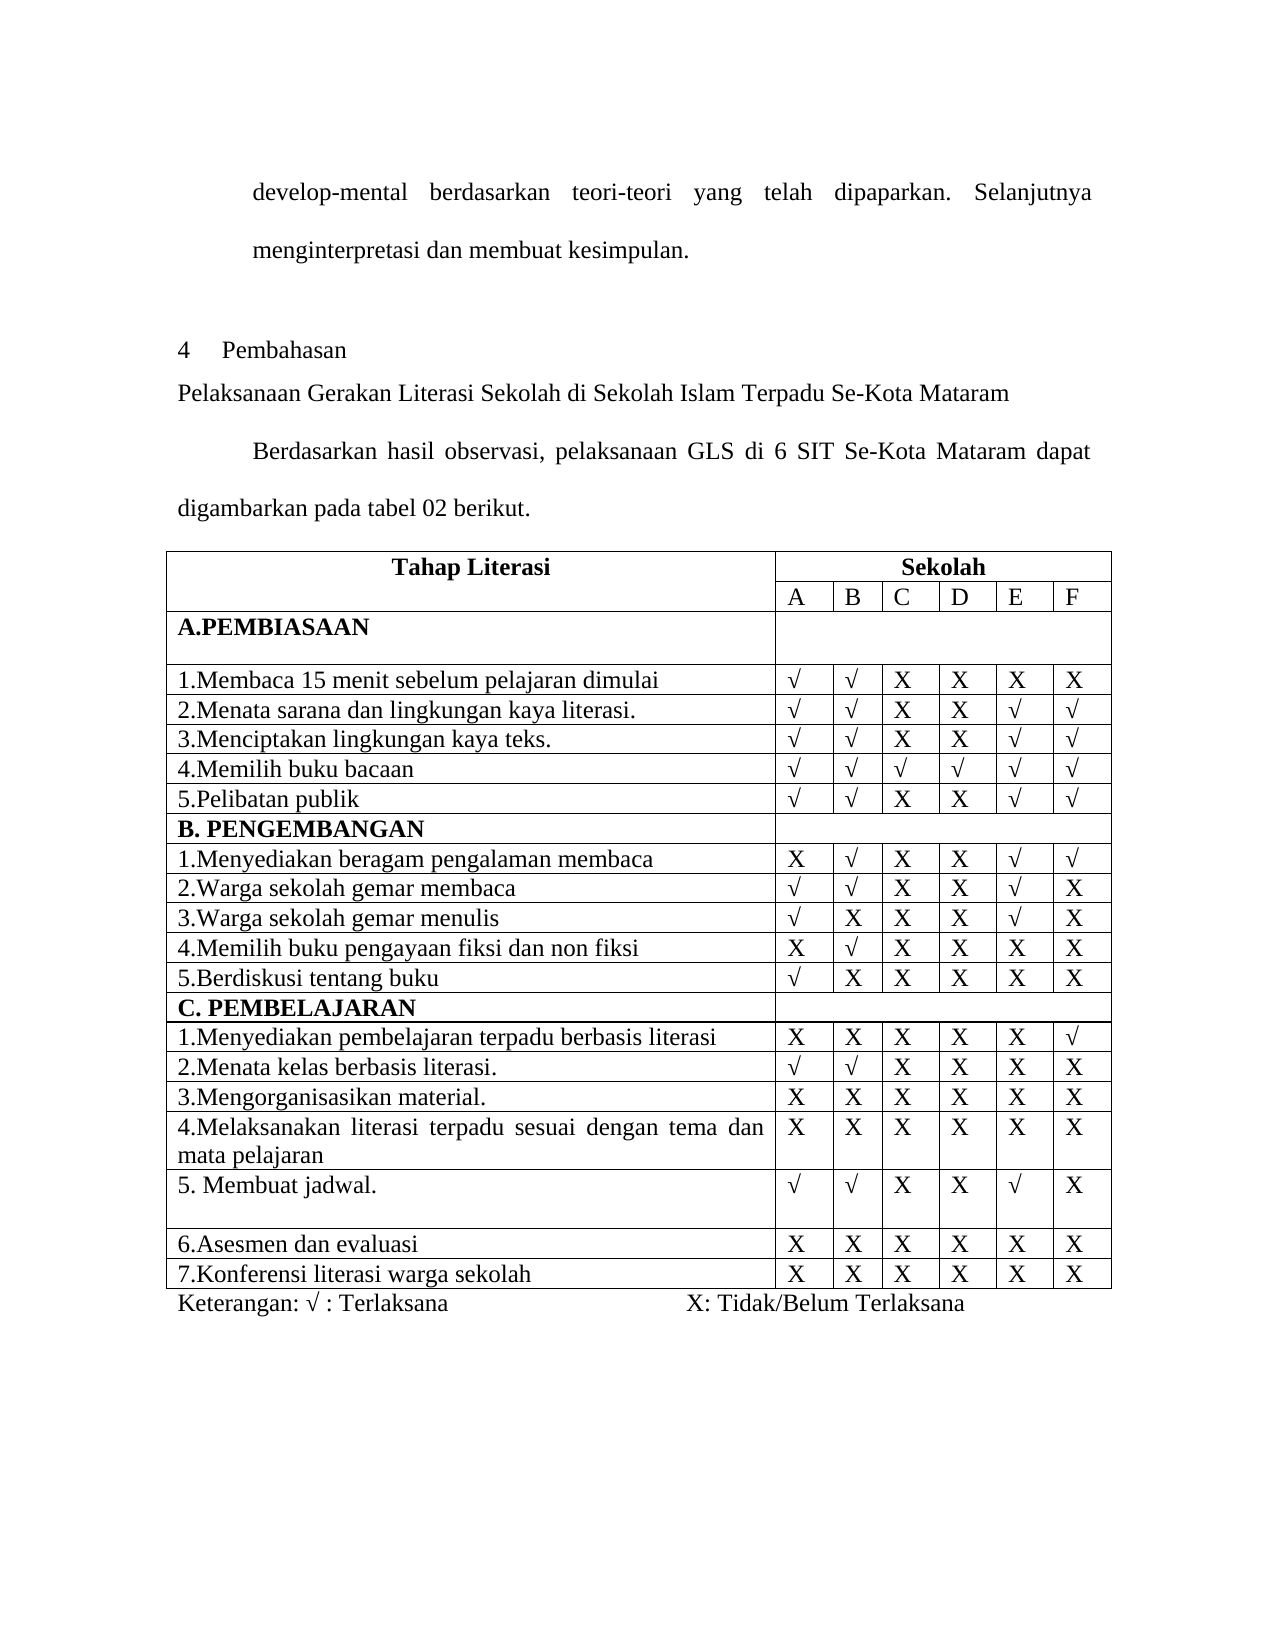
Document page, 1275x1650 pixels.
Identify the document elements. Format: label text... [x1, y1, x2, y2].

table_header Sekolah [776, 552, 1111, 581]
table_cell 1.Menyediakan beragam pengalaman membaca [167, 844, 775, 872]
table_cell √ [1054, 754, 1111, 783]
table_cell X [883, 1170, 939, 1228]
table_cell 5.Pelibatan publik [167, 784, 775, 813]
table_cell D [940, 582, 996, 611]
table_cell 5.Berdiskusi tentang buku [167, 963, 775, 992]
table_cell √ [997, 874, 1053, 902]
table_cell X [883, 1229, 939, 1258]
table_cell 2.Menata kelas berbasis literasi. [167, 1052, 775, 1081]
table_cell X [776, 1082, 833, 1111]
table_cell X [940, 903, 996, 932]
table_cell X [883, 784, 939, 813]
table_cell √ [834, 784, 882, 813]
text Keterangan: √ : Terlaksana X: Tidak/Belum Terlaksana [177, 1289, 1092, 1317]
table_cell √ [776, 754, 833, 783]
table_cell √ [1054, 1023, 1111, 1051]
table_cell √ [997, 903, 1053, 932]
table_cell 1.Membaca 15 menit sebelum pelajaran dimulai [167, 665, 775, 694]
table_cell X [940, 874, 996, 902]
table_cell √ [883, 754, 939, 783]
table_cell √ [997, 784, 1053, 813]
table_cell √ [834, 695, 882, 723]
table_cell X [940, 1052, 996, 1081]
table_cell C [883, 582, 939, 611]
table_cell A.PEMBIASAAN [167, 612, 775, 664]
table_cell √ [1054, 844, 1111, 872]
table_cell X [940, 665, 996, 694]
table_cell 3.Menciptakan lingkungan kaya teks. [167, 725, 775, 753]
table_cell X [776, 1023, 833, 1051]
table_cell √ [1054, 695, 1111, 723]
table_cell X [776, 933, 833, 962]
table_cell √ [834, 754, 882, 783]
table_cell X [940, 1082, 996, 1111]
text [252, 177, 1092, 263]
table_cell 7.Konferensi literasi warga sekolah [167, 1259, 775, 1287]
table_cell X [776, 1112, 833, 1169]
table_cell X [1054, 933, 1111, 962]
table_cell √ [776, 665, 833, 694]
table_cell X [997, 1259, 1053, 1287]
table_cell X [834, 1023, 882, 1051]
table_cell √ [997, 725, 1053, 753]
table_cell X [883, 725, 939, 753]
table_cell [776, 612, 1111, 664]
table_cell X [883, 1112, 939, 1169]
table_cell X [940, 1023, 996, 1051]
table_cell 4.Memilih buku pengayaan fiksi dan non fiksi [167, 933, 775, 962]
table_cell X [883, 963, 939, 992]
table_cell X [1054, 1259, 1111, 1287]
table_cell 5. Membuat jadwal. [167, 1170, 775, 1228]
table_cell √ [1054, 784, 1111, 813]
table_cell 1.Menyediakan pembelajaran terpadu berbasis literasi [167, 1023, 775, 1051]
table_cell X [883, 933, 939, 962]
table_cell [776, 993, 1111, 1021]
table_cell X [940, 784, 996, 813]
table_cell X [940, 1259, 996, 1287]
table_cell X [1054, 1112, 1111, 1169]
table_cell X [940, 963, 996, 992]
table_cell √ [834, 665, 882, 694]
table_cell X [834, 903, 882, 932]
table_cell X [883, 844, 939, 872]
table_cell √ [776, 1052, 833, 1081]
table_cell 6.Asesmen dan evaluasi [167, 1229, 775, 1258]
table_cell C. PEMBELAJARAN [167, 993, 775, 1021]
table_cell X [776, 1259, 833, 1287]
table_cell √ [776, 903, 833, 932]
table_cell X [997, 1023, 1053, 1051]
table_cell X [997, 1229, 1053, 1258]
table_cell X [1054, 963, 1111, 992]
table_cell √ [940, 754, 996, 783]
table_cell X [1054, 874, 1111, 902]
table_cell X [776, 844, 833, 872]
table_cell 2.Menata sarana dan lingkungan kaya literasi. [167, 695, 775, 723]
table_cell √ [834, 844, 882, 872]
table_cell √ [997, 695, 1053, 723]
table_cell F [1054, 582, 1111, 611]
table_cell 4.Melaksanakan literasi terpadu sesuai dengan tema dan mata pelajaran [167, 1112, 775, 1169]
table_cell X [997, 1112, 1053, 1169]
table_cell 3.Warga sekolah gemar menulis [167, 903, 775, 932]
table_cell √ [776, 695, 833, 723]
table_cell B. PENGEMBANGAN [167, 814, 775, 843]
table_cell X [997, 665, 1053, 694]
table_cell X [997, 963, 1053, 992]
table_cell X [1054, 1082, 1111, 1111]
table_cell X [834, 1229, 882, 1258]
table_cell √ [834, 1052, 882, 1081]
table_cell X [940, 725, 996, 753]
table_cell √ [997, 844, 1053, 872]
table_cell X [834, 1112, 882, 1169]
text Berdasarkan hasil observasi, pelaksanaan GLS di 6 SIT Se-Kota Mataram dapat digambarkan pada tabel 02 berikut. [177, 436, 1092, 522]
table_cell X [834, 1259, 882, 1287]
table_cell X [997, 1052, 1053, 1081]
table_cell X [883, 695, 939, 723]
table_cell √ [997, 754, 1053, 783]
table_cell X [1054, 1052, 1111, 1081]
table_cell X [834, 1082, 882, 1111]
table_cell √ [1054, 725, 1111, 753]
table_cell √ [776, 1170, 833, 1228]
table_cell 3.Mengorganisasikan material. [167, 1082, 775, 1111]
table_cell X [883, 874, 939, 902]
table_cell √ [834, 1170, 882, 1228]
table_cell B [834, 582, 882, 611]
table_cell X [883, 1082, 939, 1111]
table_cell X [1054, 1229, 1111, 1258]
table_cell A [776, 582, 833, 611]
table_cell X [883, 1023, 939, 1051]
table_cell X [1054, 1170, 1111, 1228]
table_cell [776, 814, 1111, 843]
table_cell X [997, 1082, 1053, 1111]
table_cell X [940, 1170, 996, 1228]
table_cell X [1054, 665, 1111, 694]
table_cell √ [776, 874, 833, 902]
table_cell X [834, 963, 882, 992]
table_cell X [940, 1229, 996, 1258]
table_cell 2.Warga sekolah gemar membaca [167, 874, 775, 902]
table_cell X [940, 695, 996, 723]
table_cell X [883, 1259, 939, 1287]
table_cell X [940, 1112, 996, 1169]
table_cell √ [997, 1170, 1053, 1228]
table_cell X [883, 1052, 939, 1081]
table_cell √ [776, 963, 833, 992]
table_cell √ [776, 784, 833, 813]
list Pembahasan [177, 335, 1092, 364]
text Pelaksanaan Gerakan Literasi Sekolah di Sekolah Islam Terpadu Se-Kota Mataram [177, 378, 1092, 407]
table_cell √ [834, 725, 882, 753]
table_cell X [883, 665, 939, 694]
table_cell X [776, 1229, 833, 1258]
table_cell X [940, 933, 996, 962]
table_header Tahap Literasi [167, 552, 775, 611]
table_cell √ [834, 874, 882, 902]
table_cell X [997, 933, 1053, 962]
table_cell 4.Memilih buku bacaan [167, 754, 775, 783]
table_cell √ [834, 933, 882, 962]
table_cell X [940, 844, 996, 872]
table_cell E [997, 582, 1053, 611]
table_cell X [1054, 903, 1111, 932]
table_cell X [883, 903, 939, 932]
table_cell √ [776, 725, 833, 753]
